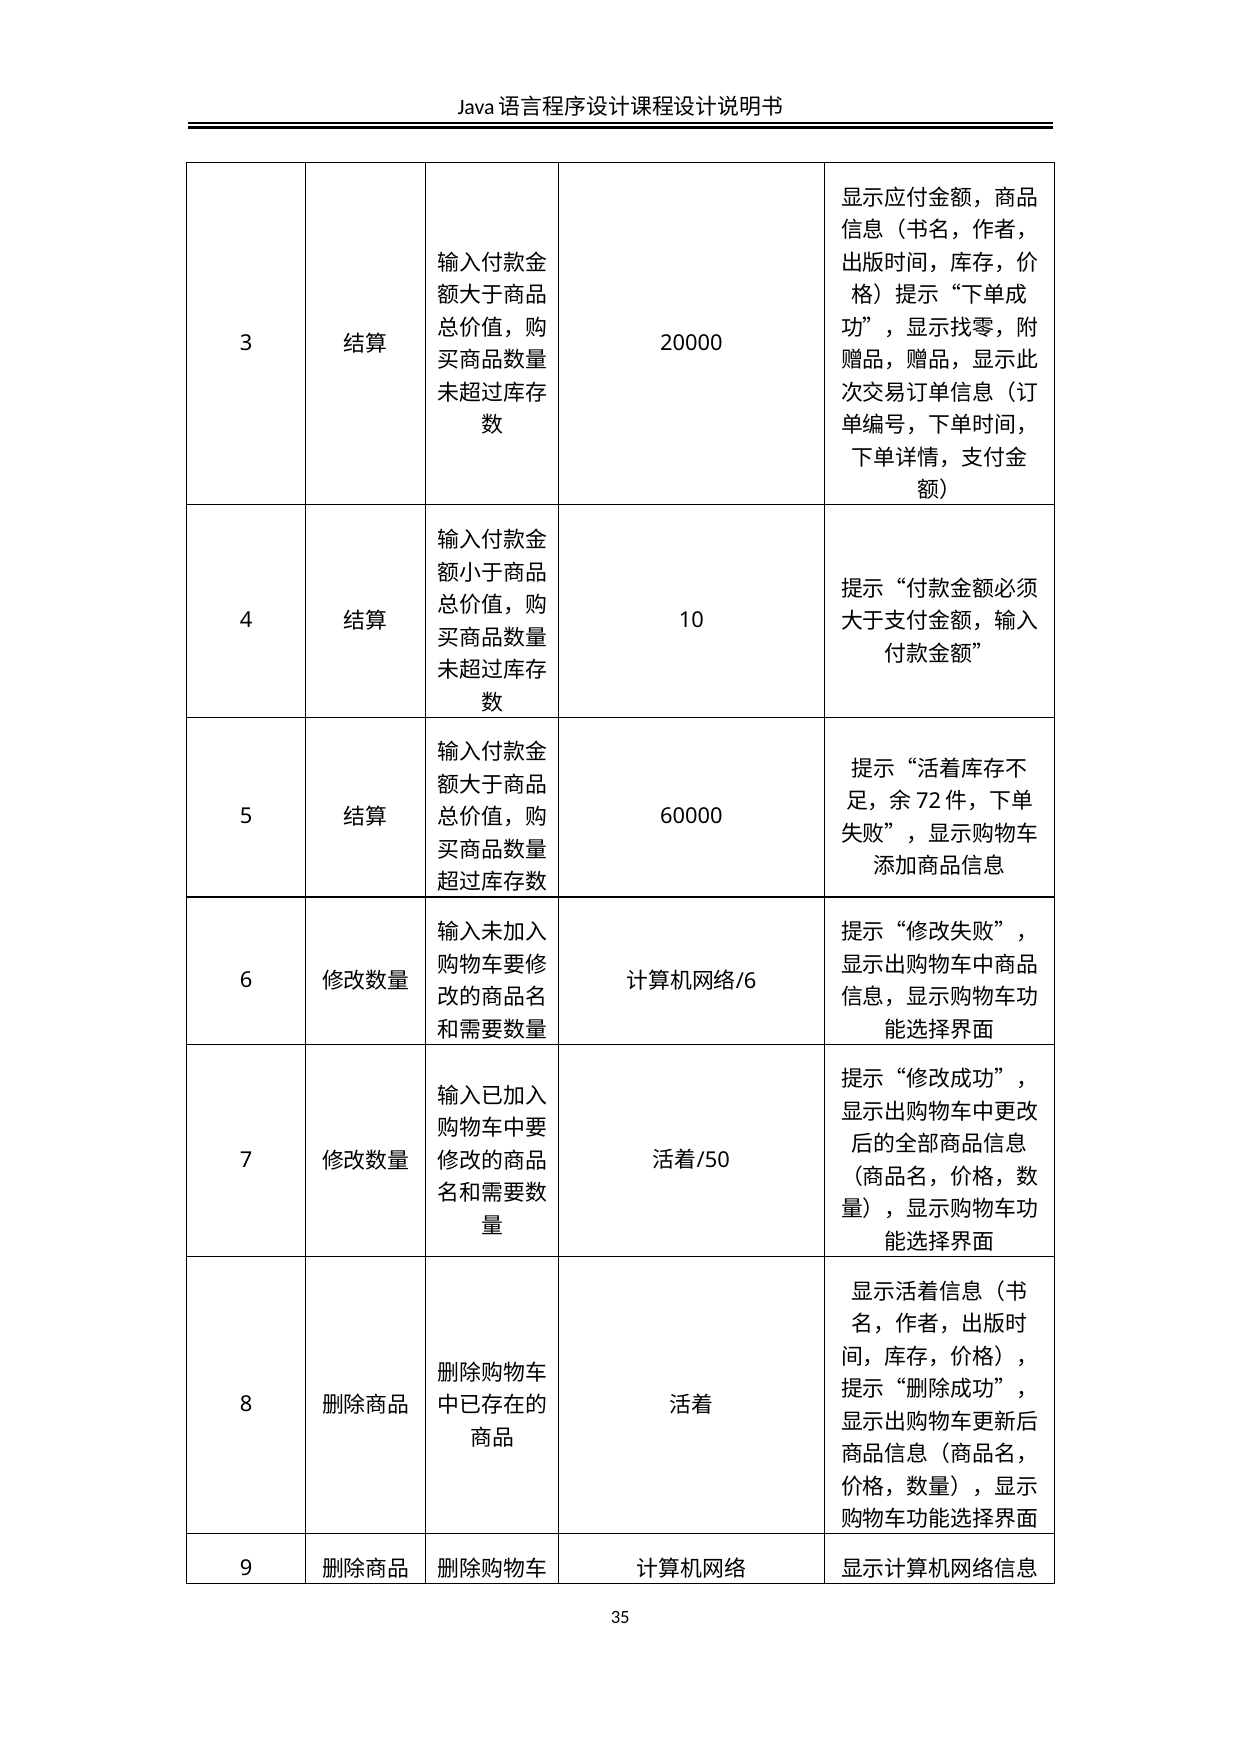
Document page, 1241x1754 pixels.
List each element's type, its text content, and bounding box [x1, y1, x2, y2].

table_cell 9 [187, 1534, 305, 1583]
table_cell 活着 [559, 1257, 824, 1533]
table_cell 计算机网络 [559, 1534, 824, 1583]
table_cell 显示应付金额，商品信息（书名，作者，出版时间，库存，价格）提示“下单成功”，显示找零，附赠品，赠品，显示此次交易订单信息（订单编号，下单时间，下单详情，支付金额） [825, 163, 1054, 504]
table_cell 10 [559, 505, 824, 717]
table_cell 删除商品 [306, 1534, 425, 1583]
table_cell 20000 [559, 163, 824, 504]
table_cell 结算 [306, 718, 425, 896]
table_cell 6 [187, 898, 305, 1044]
table_cell 输入未加入购物车要修改的商品名和需要数量 [426, 898, 558, 1044]
table_cell 4 [187, 505, 305, 717]
table_cell 结算 [306, 163, 425, 504]
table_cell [825, 1534, 1054, 1583]
table_cell 输入付款金额小于商品总价值，购买商品数量未超过库存数 [426, 505, 558, 717]
table_cell 提示“付款金额必须大于支付金额，输入付款金额” [825, 505, 1054, 717]
table_cell 60000 [559, 718, 824, 896]
table_cell 显示活着信息（书名，作者，出版时间，库存，价格），提示“删除成功”，显示出购物车更新后商品信息（商品名，价格，数量），显示购物车功能选择界面 [825, 1257, 1054, 1533]
table_cell 输入付款金额大于商品总价值，购买商品数量超过库存数 [426, 718, 558, 896]
table_cell 删除购物车中已存在的商品 [426, 1257, 558, 1533]
table_cell 提示“修改失败”，显示出购物车中商品信息，显示购物车功能选择界面 [825, 898, 1054, 1044]
table_cell 7 [187, 1045, 305, 1256]
table_cell 8 [187, 1257, 305, 1533]
table_cell 删除购物车中不存在的商品 [426, 1534, 558, 1583]
table_cell 输入已加入购物车中要修改的商品名和需要数量 [426, 1045, 558, 1256]
table_cell 3 [187, 163, 305, 504]
table_cell 结算 [306, 505, 425, 717]
table_cell 计算机网络/6 [559, 898, 824, 1044]
table_cell 修改数量 [306, 898, 425, 1044]
table_cell 5 [187, 718, 305, 896]
table_cell 提示“活着库存不足，余72件，下单失败”，显示购物车添加商品信息 [825, 718, 1054, 896]
table_cell 活着/50 [559, 1045, 824, 1256]
table_cell 删除商品 [306, 1257, 425, 1533]
table_cell 修改数量 [306, 1045, 425, 1256]
table_cell 提示“修改成功”，显示出购物车中更改后的全部商品信息（商品名，价格，数量），显示购物车功能选择界面 [825, 1045, 1054, 1256]
table_cell 输入付款金额大于商品总价值，购买商品数量未超过库存数 [426, 163, 558, 504]
